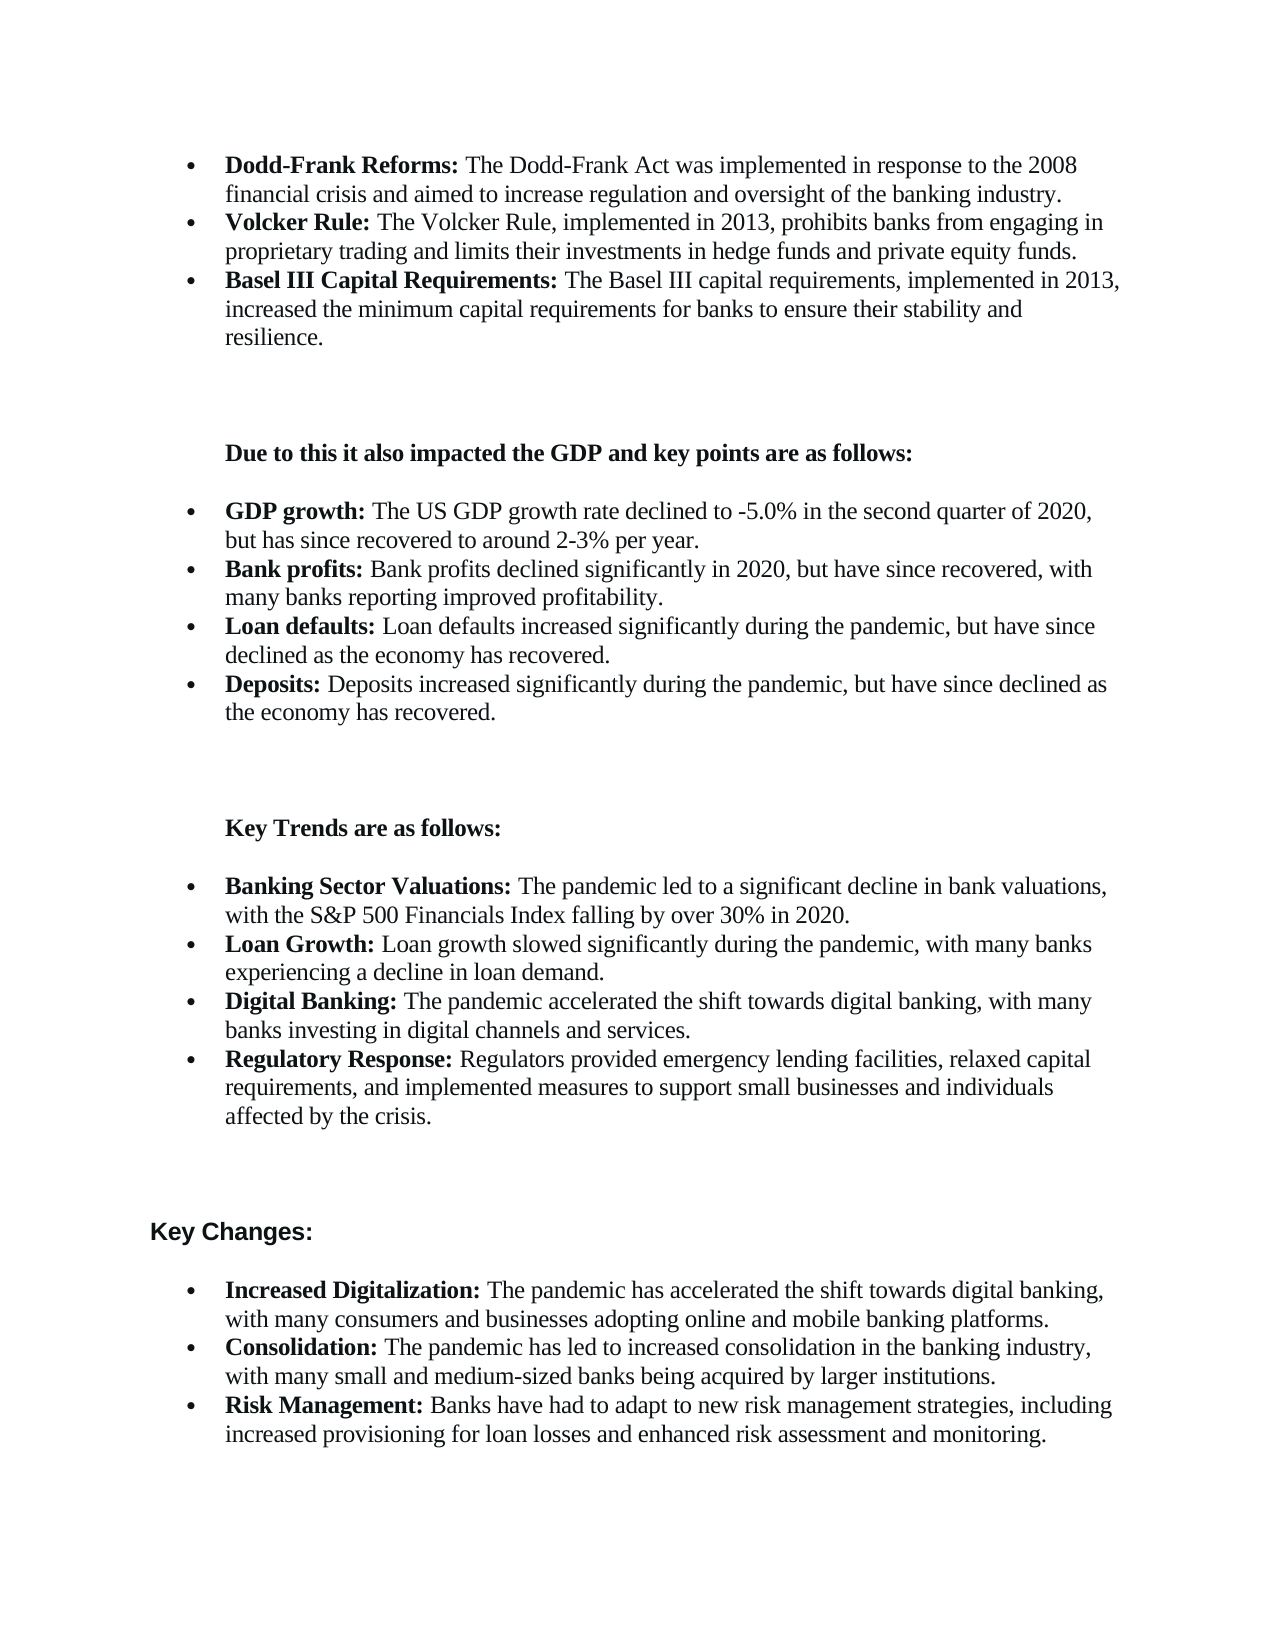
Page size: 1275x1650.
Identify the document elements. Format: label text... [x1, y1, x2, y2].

list Loan defaults: Loan defaults increased significantly during the pandemic, but have since declined as the economy has recovered. [187, 611, 1125, 669]
text Key Changes: [150, 1217, 1125, 1246]
list Dodd-Frank Reforms: The Dodd-Frank Act was implemented in response to the 2008 financial crisis and aimed to increase regulation and oversight of the banking industry. [187, 150, 1125, 207]
text Key Trends are as follows: [225, 813, 1125, 842]
list Regulatory Response: Regulators provided emergency lending facilities, relaxed capital requirements, and implemented measures to support small businesses and individuals affected by the crisis. [187, 1044, 1125, 1130]
list Consolidation: The pandemic has led to increased consolidation in the banking industry, with many small and medium-sized banks being acquired by larger institutions. [187, 1332, 1125, 1390]
list Volcker Rule: The Volcker Rule, implemented in 2013, prohibits banks from engaging in proprietary trading and limits their investments in hedge funds and private equity funds. [187, 207, 1125, 265]
text Due to this it also impacted the GDP and key points are as follows: [225, 438, 1125, 467]
list Digital Banking: The pandemic accelerated the shift towards digital banking, with many banks investing in digital channels and services. [187, 986, 1125, 1044]
list Deposits: Deposits increased significantly during the pandemic, but have since declined as the economy has recovered. [187, 669, 1125, 726]
list Basel III Capital Requirements: The Basel III capital requirements, implemented in 2013, increased the minimum capital requirements for banks to ensure their stability and resilience. [187, 265, 1125, 351]
list Bank profits: Bank profits declined significantly in 2020, but have since recovered, with many banks reporting improved profitability. [187, 554, 1125, 611]
list Loan Growth: Loan growth slowed significantly during the pandemic, with many banks experiencing a decline in loan demand. [187, 929, 1125, 986]
list Increased Digitalization: The pandemic has accelerated the shift towards digital banking, with many consumers and businesses adopting online and mobile banking platforms. [187, 1275, 1125, 1332]
list Risk Management: Banks have had to adapt to new risk management strategies, including increased provisioning for loan losses and enhanced risk assessment and monitoring. [187, 1390, 1125, 1447]
list Banking Sector Valuations: The pandemic led to a significant decline in bank valuations, with the S&P 500 Financials Index falling by over 30% in 2020. [187, 871, 1125, 929]
list GDP growth: The US GDP growth rate declined to -5.0% in the second quarter of 2020, but has since recovered to around 2-3% per year. [187, 496, 1125, 554]
